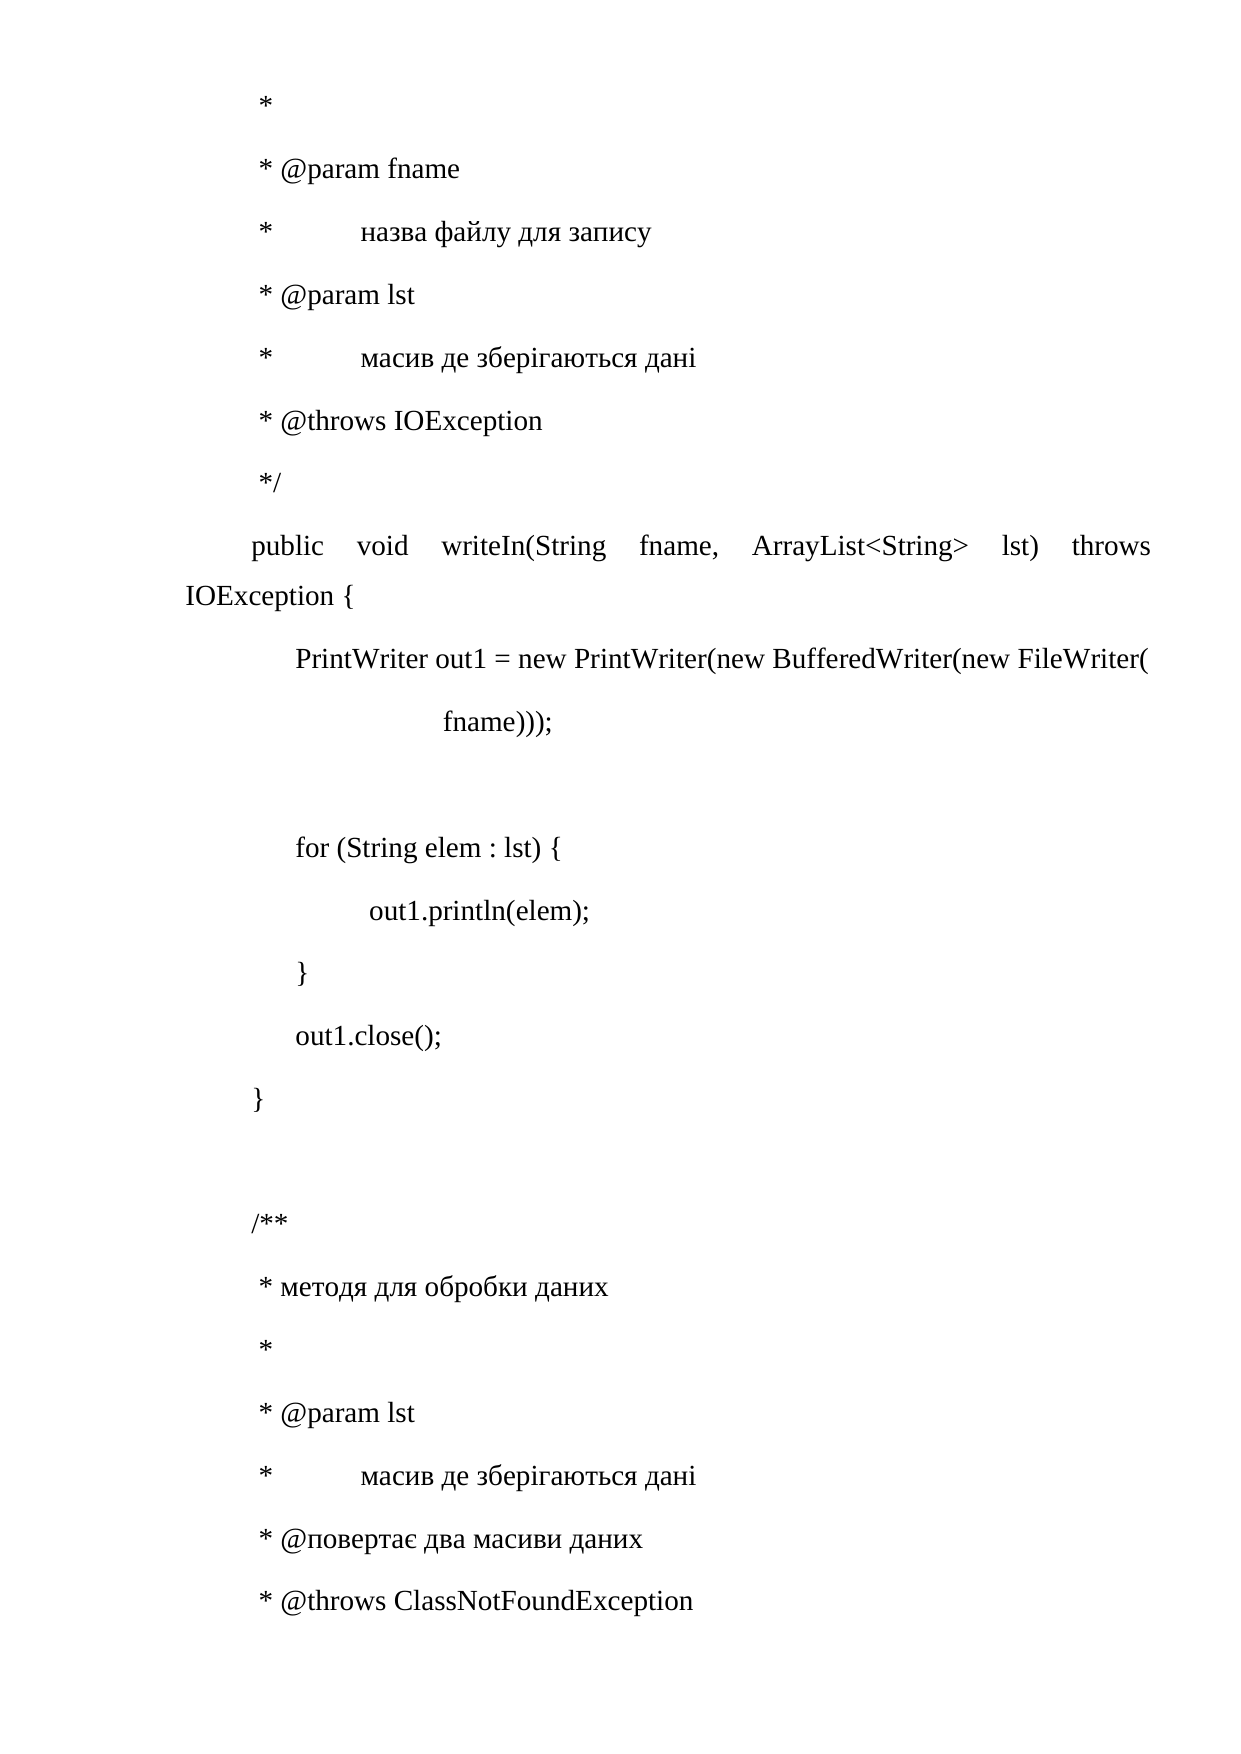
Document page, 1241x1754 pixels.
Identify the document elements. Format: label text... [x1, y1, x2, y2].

list } [185, 955, 1152, 989]
list */ [185, 465, 1152, 499]
list * @param fname [185, 151, 1152, 185]
list /** [185, 1207, 1152, 1240]
list } [185, 1081, 1152, 1114]
list * назва файлу для запису [185, 214, 1152, 248]
list * @throws IOException [185, 403, 1152, 436]
list public void writeIn(String fname, ArrayList<String> lst) throws IOException { [185, 528, 1152, 612]
list * @param lst [185, 277, 1152, 311]
list * @повертає два масиви даних [185, 1521, 1152, 1554]
list out1.println(elem); [185, 893, 1152, 926]
list * методя для обробки даних [185, 1269, 1152, 1303]
list for (String elem : lst) { [185, 830, 1152, 863]
list * [185, 88, 1152, 122]
list * @throws ClassNotFoundException [185, 1583, 1152, 1617]
list * [185, 1332, 1152, 1366]
list fname))); [185, 704, 1152, 738]
list PrintWriter out1 = new PrintWriter(new BufferedWriter(new FileWriter( [185, 641, 1152, 675]
list * масив де зберігаються дані [185, 340, 1152, 373]
list out1.close(); [185, 1018, 1152, 1052]
list * масив де зберігаються дані [185, 1458, 1152, 1491]
list * @param lst [185, 1395, 1152, 1429]
